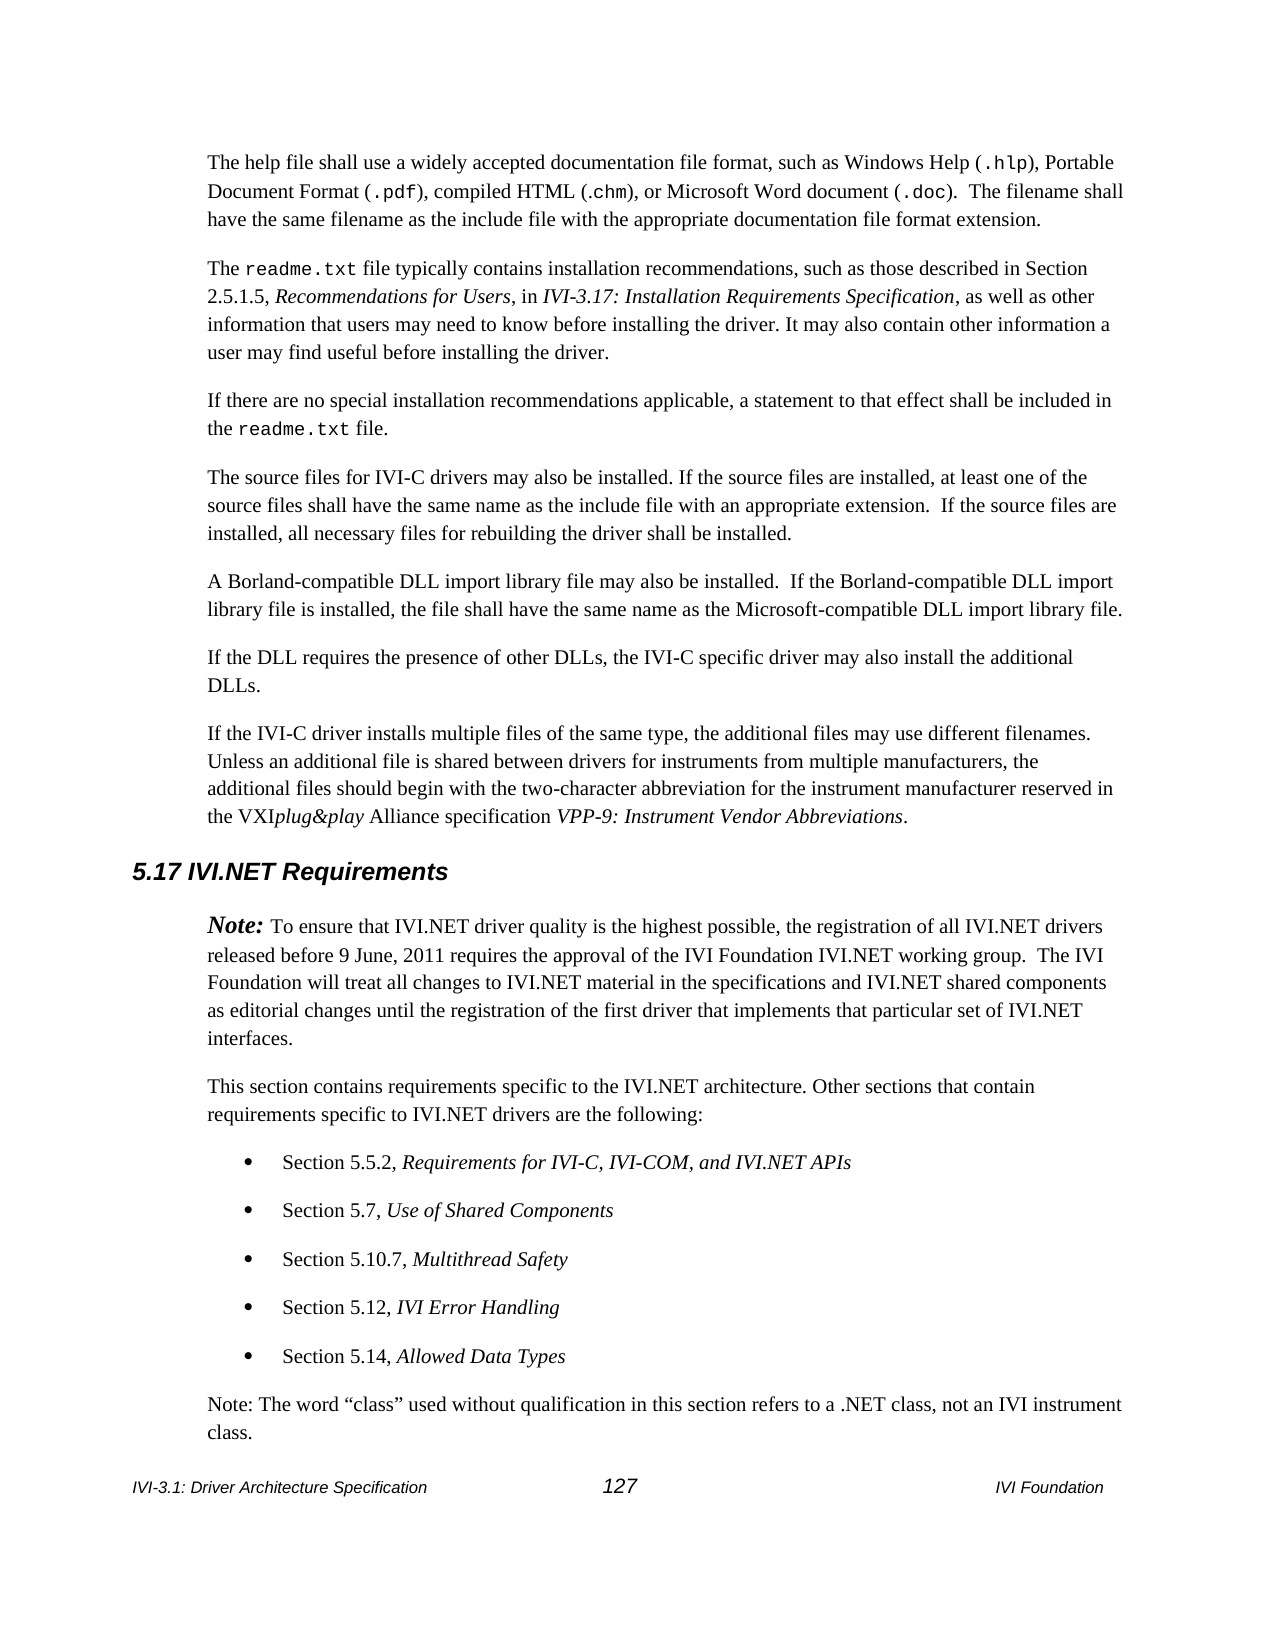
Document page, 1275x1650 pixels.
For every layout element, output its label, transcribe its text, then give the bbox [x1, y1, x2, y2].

text The readme.txt file typically contains installation recommendations, such as those described in Section 2.5.1.5, Recommendations for Users, in IVI-3.17: Installation Requirements Specification, as well as other information that users may need to know before installing the driver. It may also contain other information a user may find useful before installing the driver. [207, 256, 1125, 364]
text Note: The word “class” used without qualification in this section refers to a .NET class, not an IVI instrument class. [207, 1392, 1125, 1444]
text If the IVI-C driver installs multiple files of the same type, the additional files may use different filenames. Unless an additional file is shared between drivers for instruments from multiple manufacturers, the additional files should begin with the two-character abbreviation for the instrument manufacturer reserved in the VXIplug&play specification VPP-9: Instrument Vendor Abbreviations. [207, 721, 1125, 828]
text The help file shall use a widely accepted documentation file format, such as Windows Help (.hlp), Portable Document Format (.pdf), compiled HTML (.chm), or Microsoft Word document (.doc). The filename shall have the same filename as the include file with the appropriate documentation file format extension. [207, 150, 1125, 231]
text The source files for IVI-C drivers may also be installed. If the source files are installed, at least one of the source files shall have the same name as the include file with an appropriate extension. If the source files are installed, all necessary files for rebuilding the driver shall be installed. [207, 465, 1125, 544]
subtitle IVI.NET Requirements [132, 856, 1125, 885]
text If there are no special installation recommendations applicable, a statement to that effect shall be included in the readme.txt file. [207, 388, 1125, 441]
text This section contains requirements specific to the IVI.NET architecture. Other sections that contain requirements specific to IVI.NET drivers are the following: [207, 1074, 1125, 1126]
text If the DLL requires the presence of other DLLs, the IVI-C specific driver may also install the additional DLLs. [207, 645, 1125, 697]
text Note: To ensure that IVI.NET driver quality is the highest possible, the registration of all IVI.NET drivers released before 9 June, 2011 requires the approval of the IVI Foundation IVI.NET working group. The IVI Foundation will treat all changes to IVI.NET material in the specifications and IVI.NET shared components as editorial changes until the registration of the first driver that implements that particular set of IVI.NET interfaces. [207, 910, 1125, 1049]
text A Borland-compatible DLL import library file may also be installed. If the Borland-compatible DLL import library file is installed, the file shall have the same name as the Microsoft-compatible DLL import library file. [207, 569, 1125, 621]
